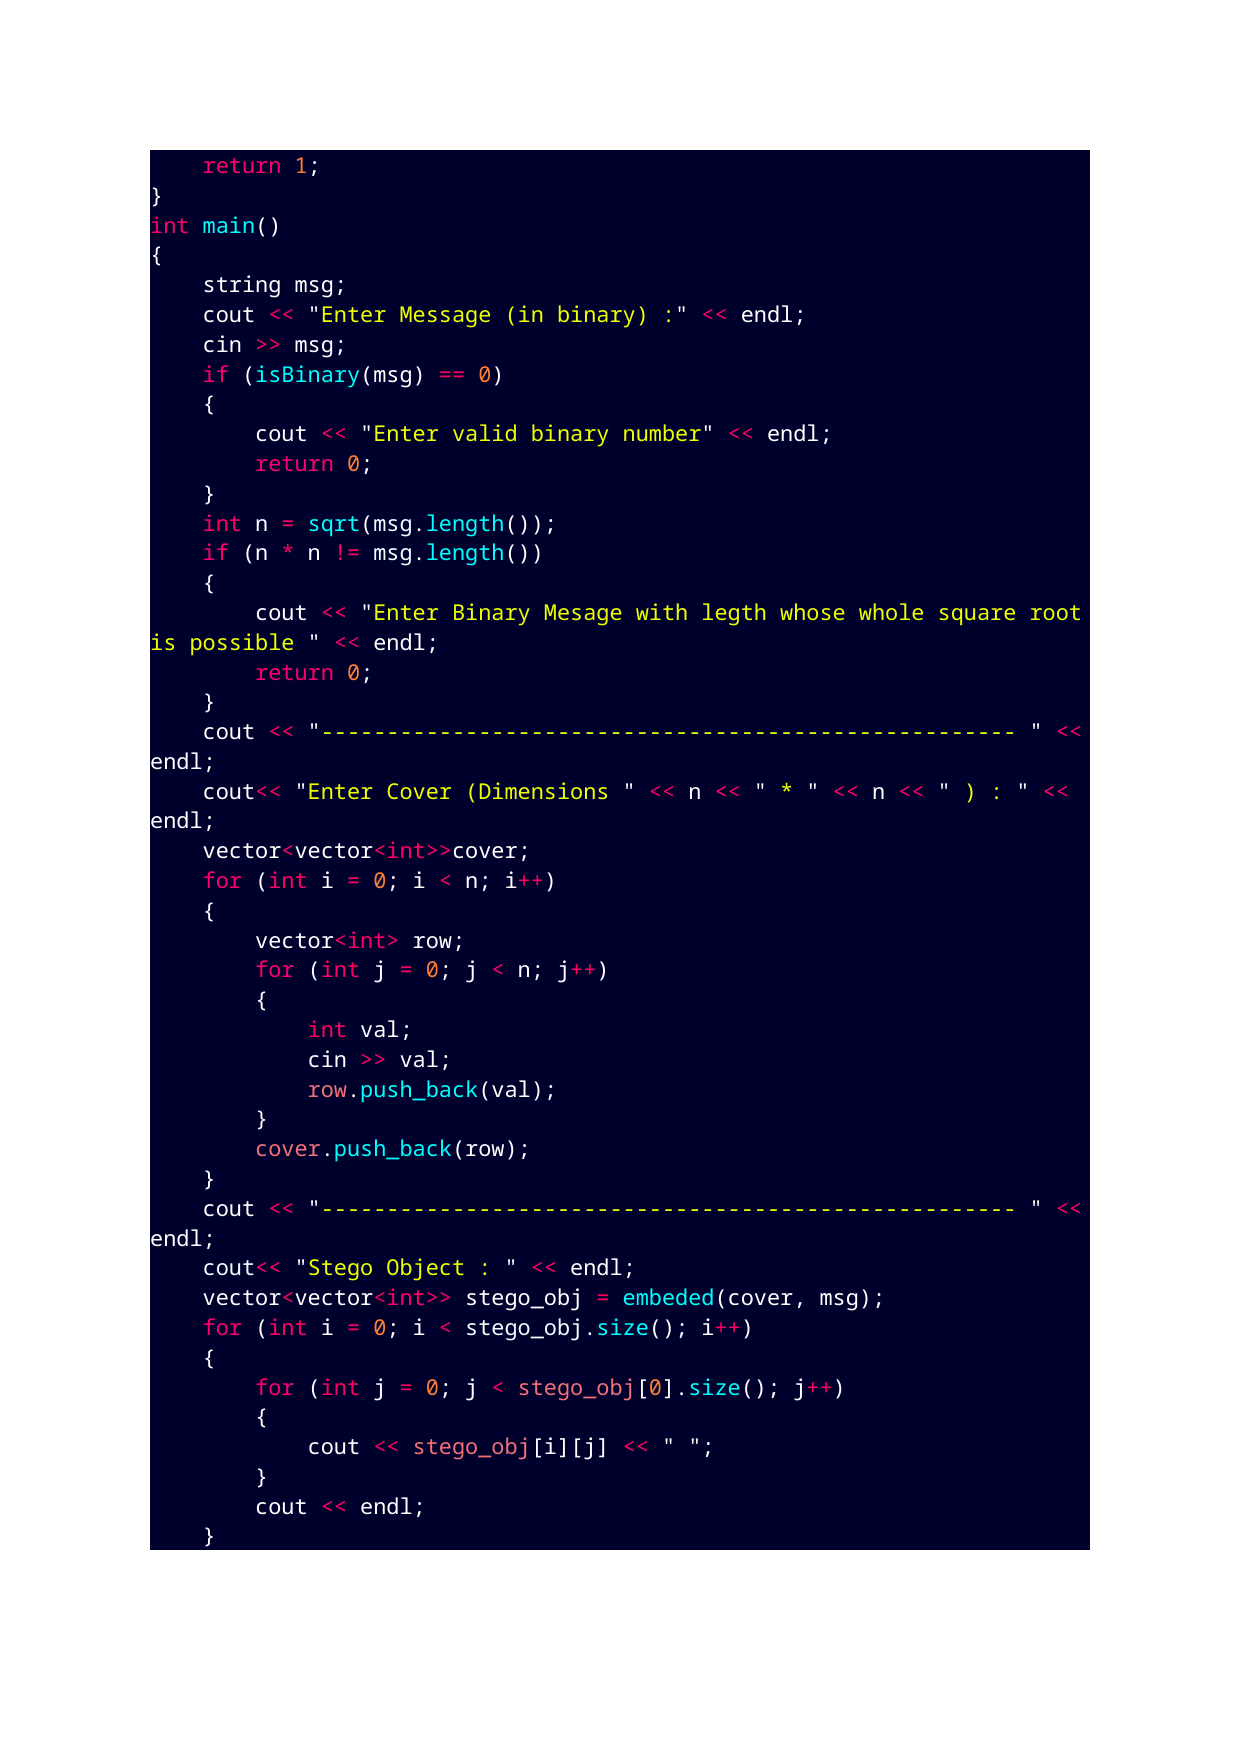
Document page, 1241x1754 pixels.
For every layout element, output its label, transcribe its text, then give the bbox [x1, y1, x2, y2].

text return 1; [150, 150, 1090, 180]
text cout << "Enter valid binary number" << endl; [150, 418, 1090, 448]
text cout << "Enter Binary Mesage with legth whose whole square root is possible " << endl; [150, 597, 1090, 656]
text } [150, 1103, 1090, 1133]
text } [150, 1461, 1090, 1491]
text vector<vector<int>>cover; [150, 835, 1090, 865]
text for (int i = 0; i < stego_obj.size(); i++) [150, 1312, 1090, 1342]
text return 0; [150, 448, 1090, 478]
text cout << stego_obj[i][j] << " "; [150, 1431, 1090, 1461]
text cout<< "Enter Cover (Dimensions " << n << " * " << n << " ) : " << endl; [150, 776, 1090, 835]
text vector<int> row; [150, 924, 1090, 954]
text { [150, 984, 1090, 1014]
text { [150, 239, 1090, 269]
text for (int j = 0; j < n; j++) [150, 954, 1090, 984]
text int main() [150, 209, 1090, 239]
text int val; [150, 1014, 1090, 1044]
text { [150, 1342, 1090, 1371]
text for (int j = 0; j < stego_obj[0].size(); j++) [150, 1371, 1090, 1401]
text cout << "----------------------------------------------------- " << endl; [150, 716, 1090, 776]
text } [150, 686, 1090, 716]
text cin >> msg; [150, 329, 1090, 358]
text row.push_back(val); [150, 1073, 1090, 1103]
text string msg; [150, 269, 1090, 299]
text { [150, 895, 1090, 924]
text return 0; [150, 656, 1090, 686]
text cout << "----------------------------------------------------- " << endl; [150, 1193, 1090, 1252]
text } [150, 478, 1090, 507]
text cout << endl; [150, 1491, 1090, 1520]
text if (n * n != msg.length()) [150, 537, 1090, 567]
text cover.push_back(row); [150, 1133, 1090, 1163]
text for (int i = 0; i < n; i++) [150, 865, 1090, 895]
text { [150, 388, 1090, 418]
text vector<vector<int>> stego_obj = embeded(cover, msg); [150, 1282, 1090, 1312]
text } [150, 180, 1090, 209]
text cout<< "Stego Object : " << endl; [150, 1252, 1090, 1282]
text { [150, 1401, 1090, 1431]
text } [150, 1520, 1090, 1550]
text cout << "Enter Message (in binary) :" << endl; [150, 299, 1090, 329]
text { [150, 567, 1090, 597]
text cin >> val; [150, 1044, 1090, 1073]
text if (isBinary(msg) == 0) [150, 358, 1090, 388]
text int n = sqrt(msg.length()); [150, 507, 1090, 537]
text } [150, 1163, 1090, 1193]
